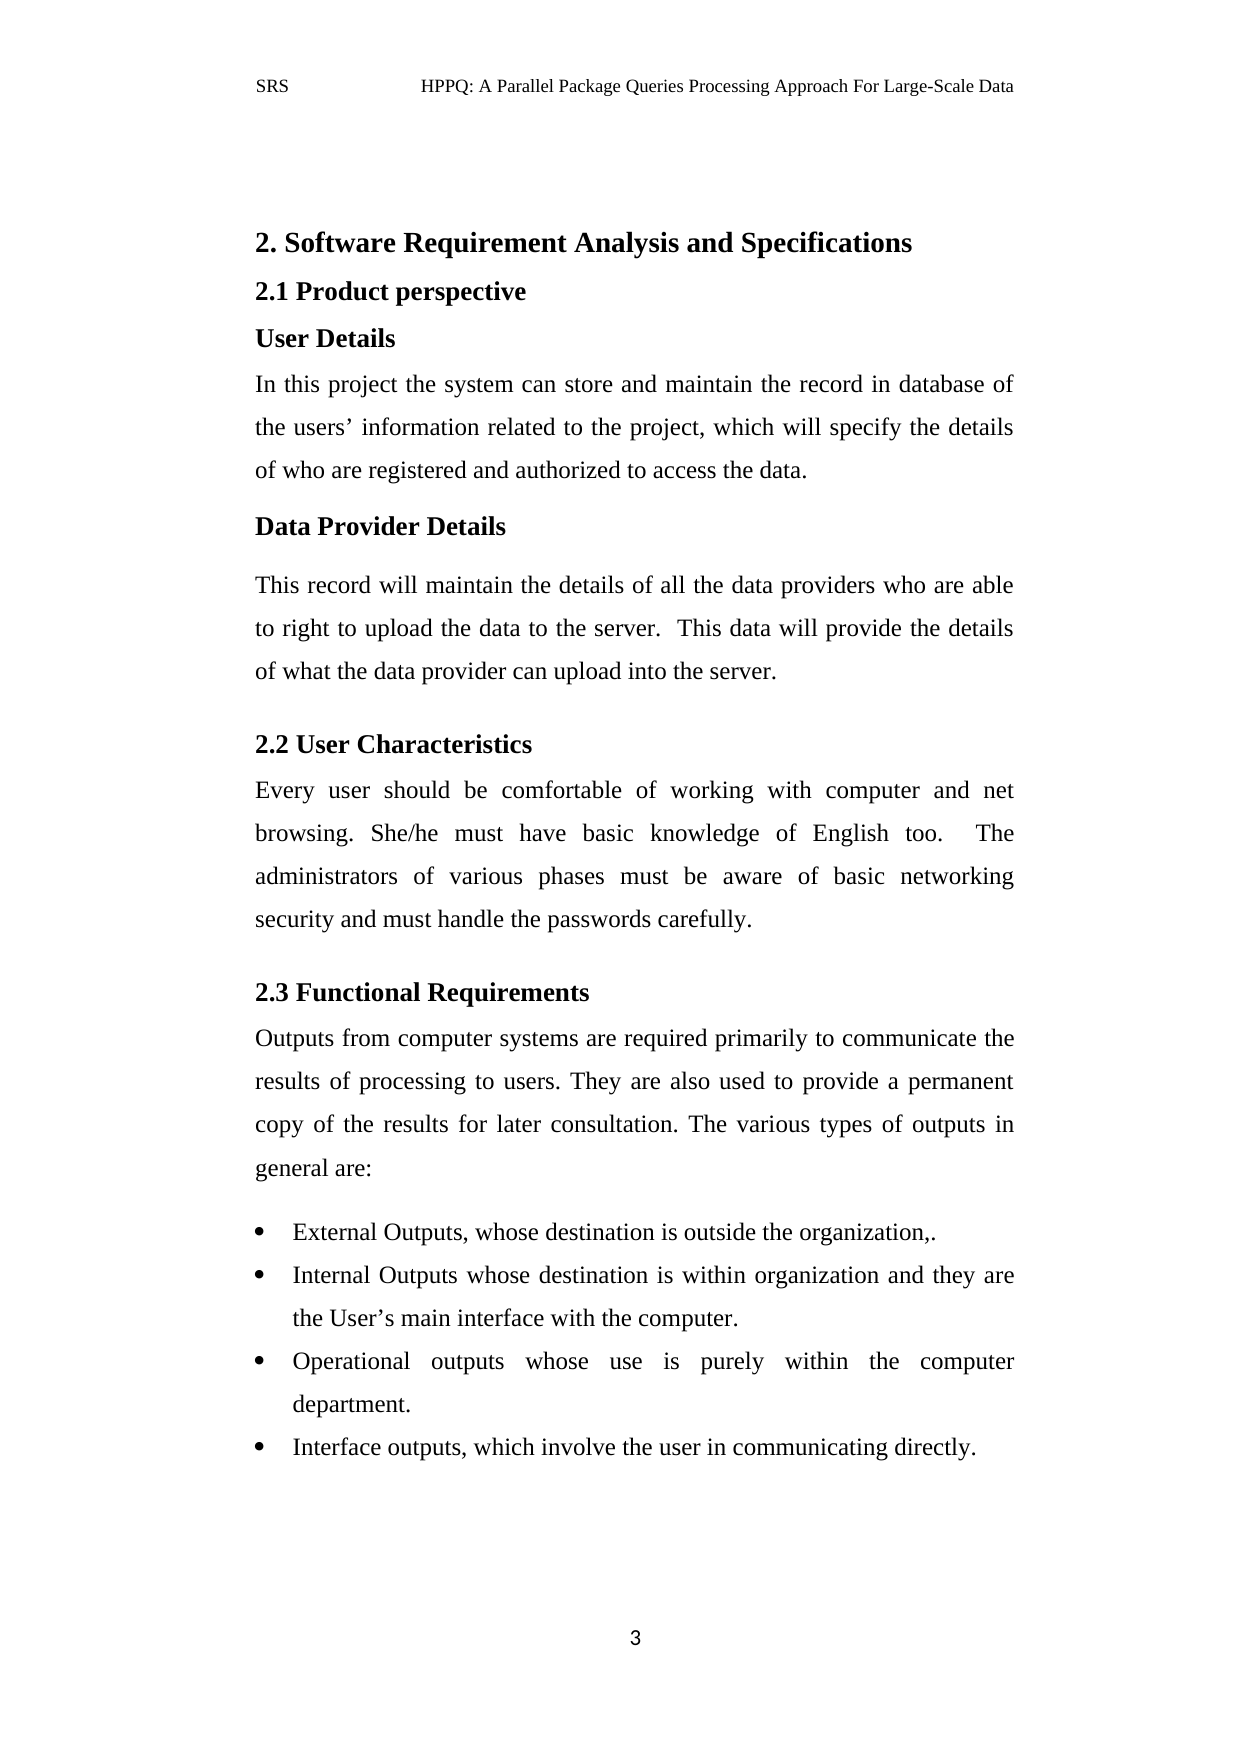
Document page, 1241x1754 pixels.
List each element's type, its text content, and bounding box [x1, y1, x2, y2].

list External Outputs, whose destination is outside the organization,. [255, 1217, 1015, 1245]
text User Details [255, 322, 1015, 353]
list Operational outputs whose use is purely within the computer department. [255, 1346, 1015, 1418]
text This record will maintain the details of all the data providers who are able to right to upload the data to the server. This data will provide the details of what the data provider can upload into the server. [255, 570, 1015, 685]
text In this project the system can store and maintain the record in database of the users’ information related to the project, which will specify the details of who are registered and authorized to access the data. [255, 369, 1015, 484]
list Interface outputs, which involve the user in communicating directly. [255, 1432, 1015, 1461]
list Internal Outputs whose destination is within organization and they are the User’s main interface with the computer. [255, 1260, 1015, 1332]
text 2.2 User Characteristics [255, 728, 1015, 759]
text Outputs from computer systems are required primarily to communicate the results of processing to users. They are also used to provide a permanent copy of the results for later consultation. The various types of outputs in general are: [255, 1023, 1015, 1181]
text Data Provider Details [255, 511, 1015, 542]
text Every user should be comfortable of working with computer and net browsing. She/he must have basic knowledge of English too. The administrators of various phases must be aware of basic networking security and must handle the passwords carefully. [255, 775, 1015, 933]
text 2.3 Functional Requirements [255, 977, 1015, 1008]
text 2. Software Requirement Analysis and Specifications [255, 225, 1015, 258]
text 2.1 Product perspective [255, 275, 1015, 306]
